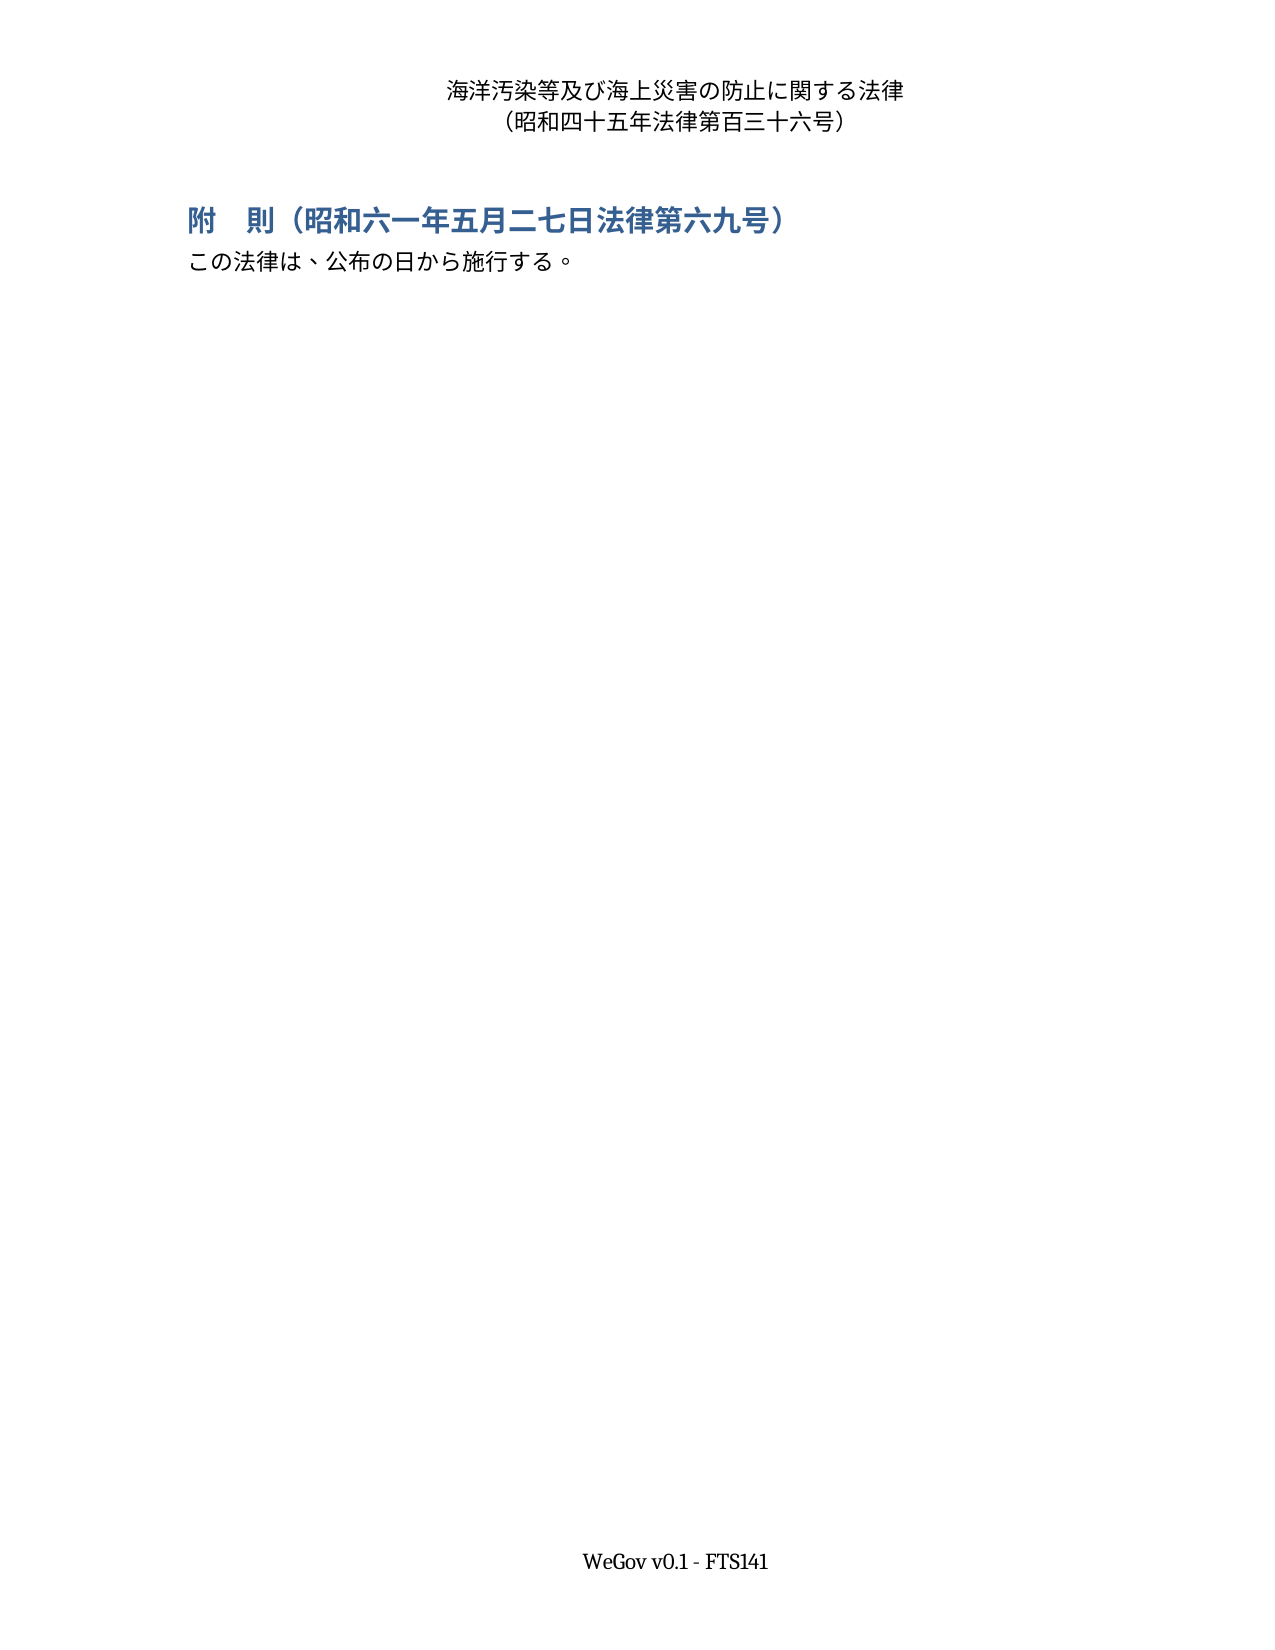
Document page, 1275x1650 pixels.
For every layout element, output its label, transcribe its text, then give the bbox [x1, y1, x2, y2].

text この法律は、公布の日から施行する。 [187, 246, 1087, 277]
subtitle 附 則（昭和六一年五月二七日法律第六九号） [187, 200, 1087, 240]
